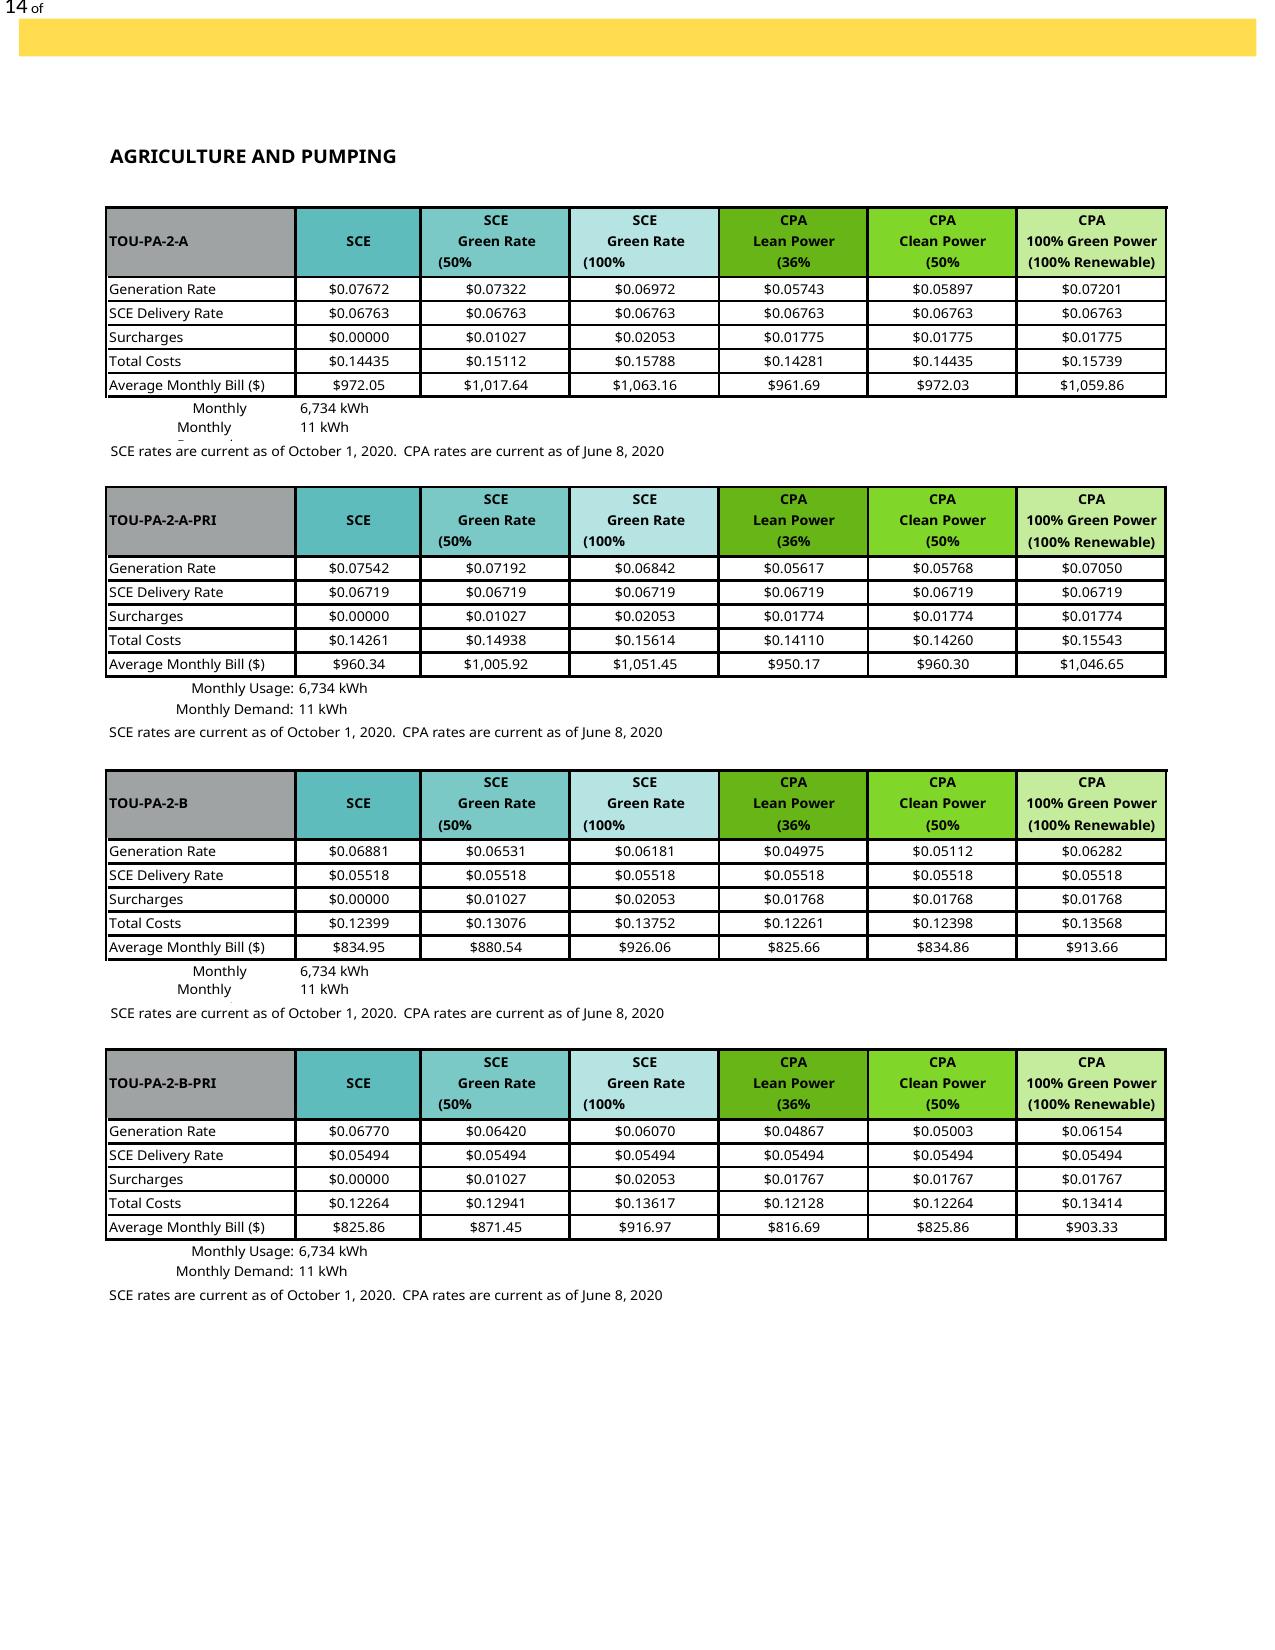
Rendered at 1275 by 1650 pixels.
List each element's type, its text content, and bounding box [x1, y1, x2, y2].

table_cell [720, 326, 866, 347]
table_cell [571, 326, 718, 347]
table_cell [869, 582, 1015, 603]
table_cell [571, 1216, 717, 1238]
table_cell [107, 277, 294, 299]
text SCE rates are current as of October 1, 2020. CPA rates are current as of June 8, 2020 [109, 1286, 1179, 1304]
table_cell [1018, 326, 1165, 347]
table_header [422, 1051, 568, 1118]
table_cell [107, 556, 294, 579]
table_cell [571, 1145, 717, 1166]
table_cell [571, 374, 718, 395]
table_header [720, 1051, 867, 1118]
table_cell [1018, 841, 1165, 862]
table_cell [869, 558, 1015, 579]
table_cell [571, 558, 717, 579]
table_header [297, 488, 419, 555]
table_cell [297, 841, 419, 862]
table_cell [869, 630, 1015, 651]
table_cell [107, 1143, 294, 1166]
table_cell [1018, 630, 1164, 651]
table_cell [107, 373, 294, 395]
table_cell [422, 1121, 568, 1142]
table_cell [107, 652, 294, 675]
text Monthly Usage: 6,734 kWh Monthly Demand: 11 kWh [176, 1242, 416, 1281]
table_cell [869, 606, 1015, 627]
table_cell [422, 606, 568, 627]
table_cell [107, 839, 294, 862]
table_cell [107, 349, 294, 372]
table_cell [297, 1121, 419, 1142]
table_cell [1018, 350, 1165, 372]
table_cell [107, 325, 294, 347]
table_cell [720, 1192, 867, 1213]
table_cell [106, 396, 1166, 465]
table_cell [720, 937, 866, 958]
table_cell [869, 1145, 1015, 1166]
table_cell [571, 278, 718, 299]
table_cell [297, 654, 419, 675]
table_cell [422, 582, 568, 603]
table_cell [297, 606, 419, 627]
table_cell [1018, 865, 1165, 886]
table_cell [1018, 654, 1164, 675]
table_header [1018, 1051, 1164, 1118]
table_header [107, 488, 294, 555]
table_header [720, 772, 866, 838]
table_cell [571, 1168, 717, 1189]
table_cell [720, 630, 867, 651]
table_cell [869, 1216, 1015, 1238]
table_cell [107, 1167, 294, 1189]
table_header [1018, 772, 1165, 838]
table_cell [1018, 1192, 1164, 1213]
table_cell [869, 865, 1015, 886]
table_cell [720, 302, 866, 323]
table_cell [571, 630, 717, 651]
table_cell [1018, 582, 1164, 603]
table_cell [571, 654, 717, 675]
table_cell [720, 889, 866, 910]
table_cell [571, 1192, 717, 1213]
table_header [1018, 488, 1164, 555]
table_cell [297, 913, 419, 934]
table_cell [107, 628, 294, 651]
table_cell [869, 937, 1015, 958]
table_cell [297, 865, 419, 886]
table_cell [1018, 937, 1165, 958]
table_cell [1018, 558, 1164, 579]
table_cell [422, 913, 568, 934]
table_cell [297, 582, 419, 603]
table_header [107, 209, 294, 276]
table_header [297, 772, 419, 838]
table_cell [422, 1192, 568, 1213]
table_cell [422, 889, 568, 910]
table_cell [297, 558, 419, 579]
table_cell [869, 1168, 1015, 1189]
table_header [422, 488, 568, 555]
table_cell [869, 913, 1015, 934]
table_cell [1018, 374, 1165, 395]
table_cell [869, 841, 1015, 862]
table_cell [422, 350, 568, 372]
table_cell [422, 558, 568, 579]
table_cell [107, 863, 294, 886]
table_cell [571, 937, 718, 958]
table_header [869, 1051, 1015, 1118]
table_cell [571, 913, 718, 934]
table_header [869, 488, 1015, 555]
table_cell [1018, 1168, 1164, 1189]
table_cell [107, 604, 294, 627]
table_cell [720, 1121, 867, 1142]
subtitle AGRICULTURE AND PUMPING [110, 143, 1179, 168]
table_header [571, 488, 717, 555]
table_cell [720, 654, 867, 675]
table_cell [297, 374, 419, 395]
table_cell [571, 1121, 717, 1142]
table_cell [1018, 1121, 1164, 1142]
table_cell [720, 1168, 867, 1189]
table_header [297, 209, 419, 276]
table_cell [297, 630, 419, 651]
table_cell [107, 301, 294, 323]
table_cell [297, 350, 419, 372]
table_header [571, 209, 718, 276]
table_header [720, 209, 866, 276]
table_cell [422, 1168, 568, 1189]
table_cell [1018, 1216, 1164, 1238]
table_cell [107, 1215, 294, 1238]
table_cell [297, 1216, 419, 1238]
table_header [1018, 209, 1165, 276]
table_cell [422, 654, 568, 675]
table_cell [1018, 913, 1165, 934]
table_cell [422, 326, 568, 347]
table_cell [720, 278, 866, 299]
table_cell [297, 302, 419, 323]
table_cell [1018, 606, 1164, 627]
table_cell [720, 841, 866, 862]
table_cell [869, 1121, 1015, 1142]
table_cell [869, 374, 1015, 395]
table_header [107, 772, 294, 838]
text Monthly Usage: 6,734 kWh Monthly Demand: 11 kWh [176, 679, 416, 718]
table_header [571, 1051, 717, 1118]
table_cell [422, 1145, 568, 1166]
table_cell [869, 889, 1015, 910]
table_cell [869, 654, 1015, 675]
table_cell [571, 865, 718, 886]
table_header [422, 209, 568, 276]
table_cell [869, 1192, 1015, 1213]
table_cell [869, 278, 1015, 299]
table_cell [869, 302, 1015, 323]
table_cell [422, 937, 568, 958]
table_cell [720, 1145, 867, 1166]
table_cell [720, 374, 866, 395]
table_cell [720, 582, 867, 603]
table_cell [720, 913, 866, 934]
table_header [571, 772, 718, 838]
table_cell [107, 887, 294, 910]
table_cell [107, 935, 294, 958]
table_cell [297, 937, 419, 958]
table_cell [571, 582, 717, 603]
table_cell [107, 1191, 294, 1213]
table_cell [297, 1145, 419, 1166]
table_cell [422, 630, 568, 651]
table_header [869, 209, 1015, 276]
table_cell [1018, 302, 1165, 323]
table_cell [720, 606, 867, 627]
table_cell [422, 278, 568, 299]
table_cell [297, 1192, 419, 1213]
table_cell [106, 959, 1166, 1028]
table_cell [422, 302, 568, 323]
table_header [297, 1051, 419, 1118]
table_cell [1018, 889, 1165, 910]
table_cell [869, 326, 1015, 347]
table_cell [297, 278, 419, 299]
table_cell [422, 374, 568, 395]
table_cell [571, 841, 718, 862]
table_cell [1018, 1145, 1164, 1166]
text SCE rates are current as of October 1, 2020. CPA rates are current as of June 8, 2020 [109, 723, 1179, 742]
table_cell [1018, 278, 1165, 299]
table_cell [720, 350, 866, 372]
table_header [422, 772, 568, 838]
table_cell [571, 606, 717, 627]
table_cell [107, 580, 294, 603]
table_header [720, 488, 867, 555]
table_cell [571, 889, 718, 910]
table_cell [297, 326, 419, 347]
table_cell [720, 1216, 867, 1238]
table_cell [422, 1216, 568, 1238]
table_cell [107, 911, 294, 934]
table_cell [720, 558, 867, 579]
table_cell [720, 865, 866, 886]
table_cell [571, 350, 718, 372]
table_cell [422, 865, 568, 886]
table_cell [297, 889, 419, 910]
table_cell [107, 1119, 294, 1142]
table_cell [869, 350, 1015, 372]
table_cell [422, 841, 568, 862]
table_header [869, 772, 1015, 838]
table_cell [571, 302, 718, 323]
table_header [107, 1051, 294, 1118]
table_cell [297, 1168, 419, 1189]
